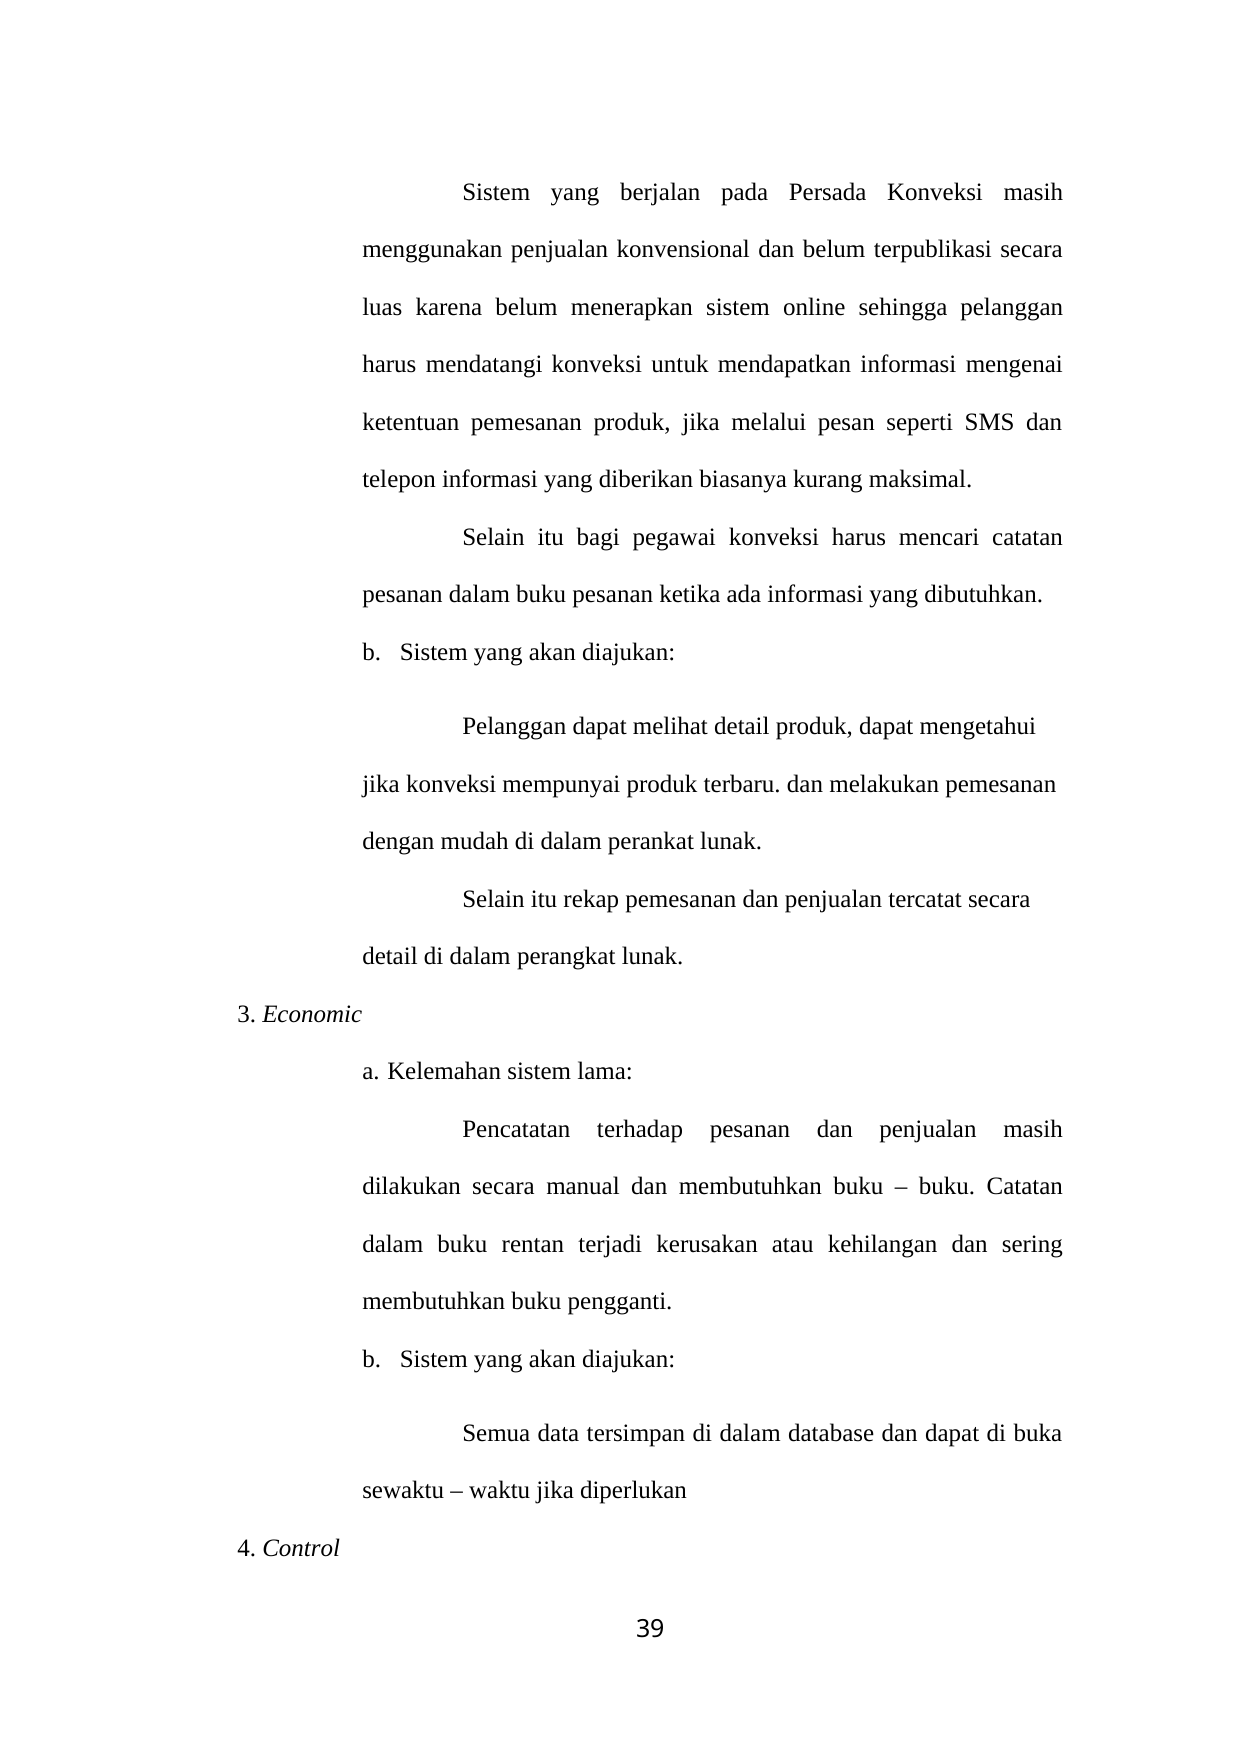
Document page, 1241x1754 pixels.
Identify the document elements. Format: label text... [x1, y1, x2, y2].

text a. Kelemahan sistem lama: [237, 1056, 1063, 1085]
text Pelanggan dapat melihat detail produk, dapat mengetahui jika konveksi mempunyai produk terbaru. dan melakukan pemesanan dengan mudah di dalam perankat lunak. [362, 711, 1063, 855]
list Sistem yang akan diajukan: [362, 1344, 1063, 1372]
text 3. Economic [237, 999, 1063, 1027]
text Selain itu bagi pegawai konveksi harus mencari catatan pesanan dalam buku pesanan ketika ada informasi yang dibutuhkan. [362, 522, 1063, 608]
text Semua data tersimpan di dalam database dan dapat di buka sewaktu – waktu jika diperlukan [362, 1418, 1063, 1504]
text Pencatatan terhadap pesanan dan penjualan masih dilakukan secara manual dan membutuhkan buku – buku. Catatan dalam buku rentan terjadi kerusakan atau kehilangan dan sering membutuhkan buku pengganti. [362, 1114, 1063, 1315]
text Sistem yang berjalan pada Persada Konveksi masih menggunakan penjualan konvensional dan belum terpublikasi secara luas karena belum menerapkan sistem online sehingga pelanggan harus mendatangi konveksi untuk mendapatkan informasi mengenai ketentuan pemesanan produk, jika melalui pesan seperti SMS dan telepon informasi yang diberikan biasanya kurang maksimal. [362, 177, 1063, 493]
text Selain itu rekap pemesanan dan penjualan tercatat secara detail di dalam perangkat lunak. [362, 884, 1063, 970]
text 4. Control [237, 1533, 1063, 1562]
list Sistem yang akan diajukan: [362, 637, 1063, 666]
